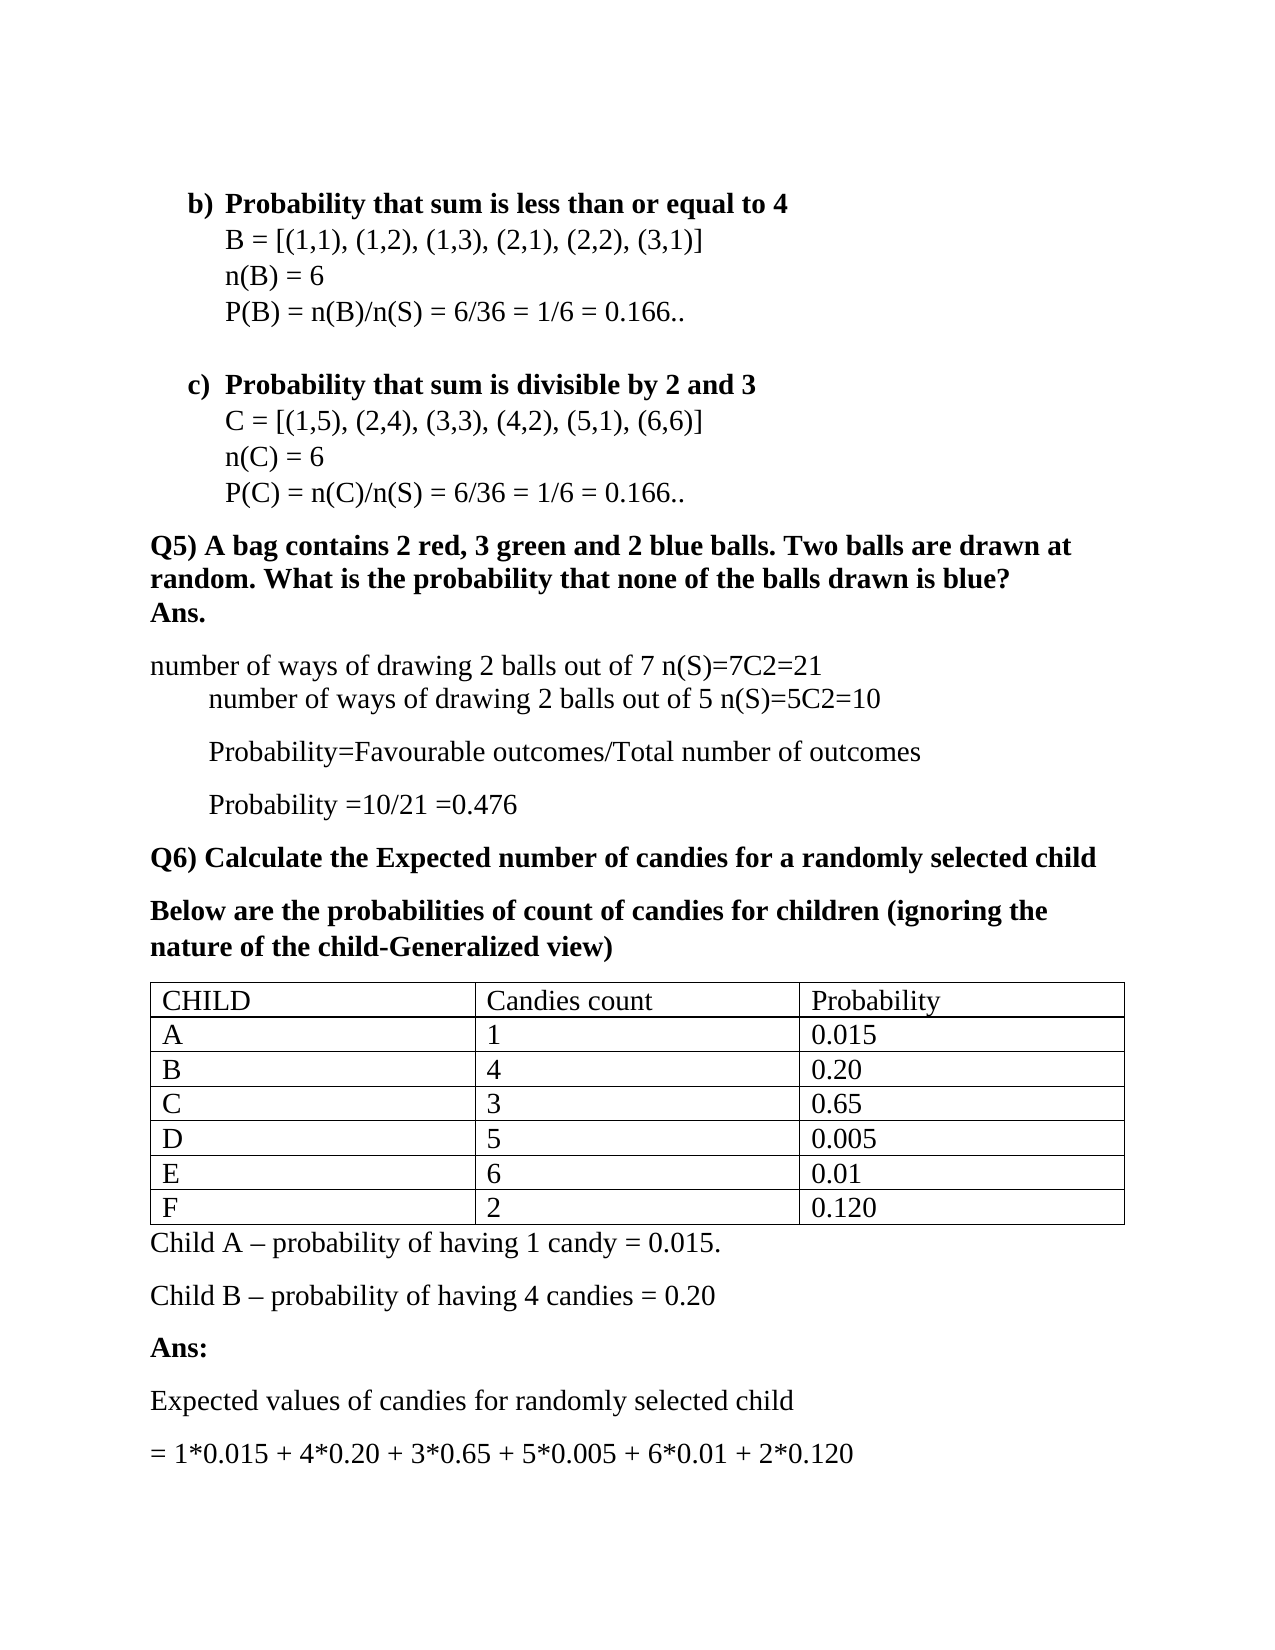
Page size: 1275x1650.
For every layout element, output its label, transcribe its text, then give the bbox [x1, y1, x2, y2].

table_cell A [151, 1018, 475, 1051]
text Ans: [150, 1331, 1125, 1364]
table_cell 3 [476, 1087, 799, 1120]
table_cell 0.015 [800, 1018, 1124, 1051]
table_header CHILD [151, 983, 475, 1016]
text Probability =10/21 =0.476 [150, 787, 1125, 821]
list P(C) = n(C)/n(S) = 6/36 = 1/6 = 0.166.. [225, 475, 1125, 509]
list P(B) = n(B)/n(S) = 6/36 = 1/6 = 0.166.. [225, 294, 1125, 328]
table_cell F [151, 1190, 475, 1224]
table_cell 1 [476, 1018, 799, 1051]
table_cell 6 [476, 1156, 799, 1189]
text = 1*0.015 + 4*0.20 + 3*0.65 + 5*0.005 + 6*0.01 + 2*0.120 [150, 1436, 1125, 1470]
table_header Candies count [476, 983, 799, 1016]
table_cell C [151, 1087, 475, 1120]
table_cell D [151, 1121, 475, 1155]
text Child A – probability of having 1 candy = 0.015. [150, 1225, 1125, 1258]
table_cell 5 [476, 1121, 799, 1155]
text Q6) Calculate the Expected number of candies for a randomly selected child [150, 840, 1125, 873]
text Below are the probabilities of count of candies for children (ignoring the nature of the child-Generalized view) [150, 893, 1125, 962]
list Probability that sum is divisible by 2 and 3 [187, 367, 1125, 400]
text number of ways of drawing 2 balls out of 7 n(S)=7C2=21 [150, 648, 1125, 682]
list B = [(1,1), (1,2), (1,3), (2,1), (2,2), (3,1)] [225, 222, 1125, 256]
table_cell 0.005 [800, 1121, 1124, 1155]
table_cell 4 [476, 1052, 799, 1086]
list n(C) = 6 [225, 439, 1125, 473]
table_cell E [151, 1156, 475, 1189]
table_header Probability [800, 983, 1124, 1016]
table_cell 0.01 [800, 1156, 1124, 1189]
text Expected values of candies for randomly selected child [150, 1383, 1125, 1417]
text Ans. [150, 595, 1125, 629]
table_cell 0.20 [800, 1052, 1124, 1086]
table_cell B [151, 1052, 475, 1086]
list C = [(1,5), (2,4), (3,3), (4,2), (5,1), (6,6)] [225, 403, 1125, 437]
text Child B – probability of having 4 candies = 0.20 [150, 1278, 1125, 1311]
text Probability=Favourable outcomes/Total number of outcomes [150, 734, 1125, 768]
table_cell 0.120 [800, 1190, 1124, 1224]
table_cell 2 [476, 1190, 799, 1224]
text Q5) A bag contains 2 red, 3 green and 2 blue balls. Two balls are drawn at random. What is the probability that none of the balls drawn is blue? [150, 528, 1125, 595]
text number of ways of drawing 2 balls out of 5 n(S)=5C2=10 [150, 682, 1125, 715]
table_cell 0.65 [800, 1087, 1124, 1120]
list n(B) = 6 [225, 258, 1125, 292]
list Probability that sum is less than or equal to 4 [187, 186, 1125, 220]
